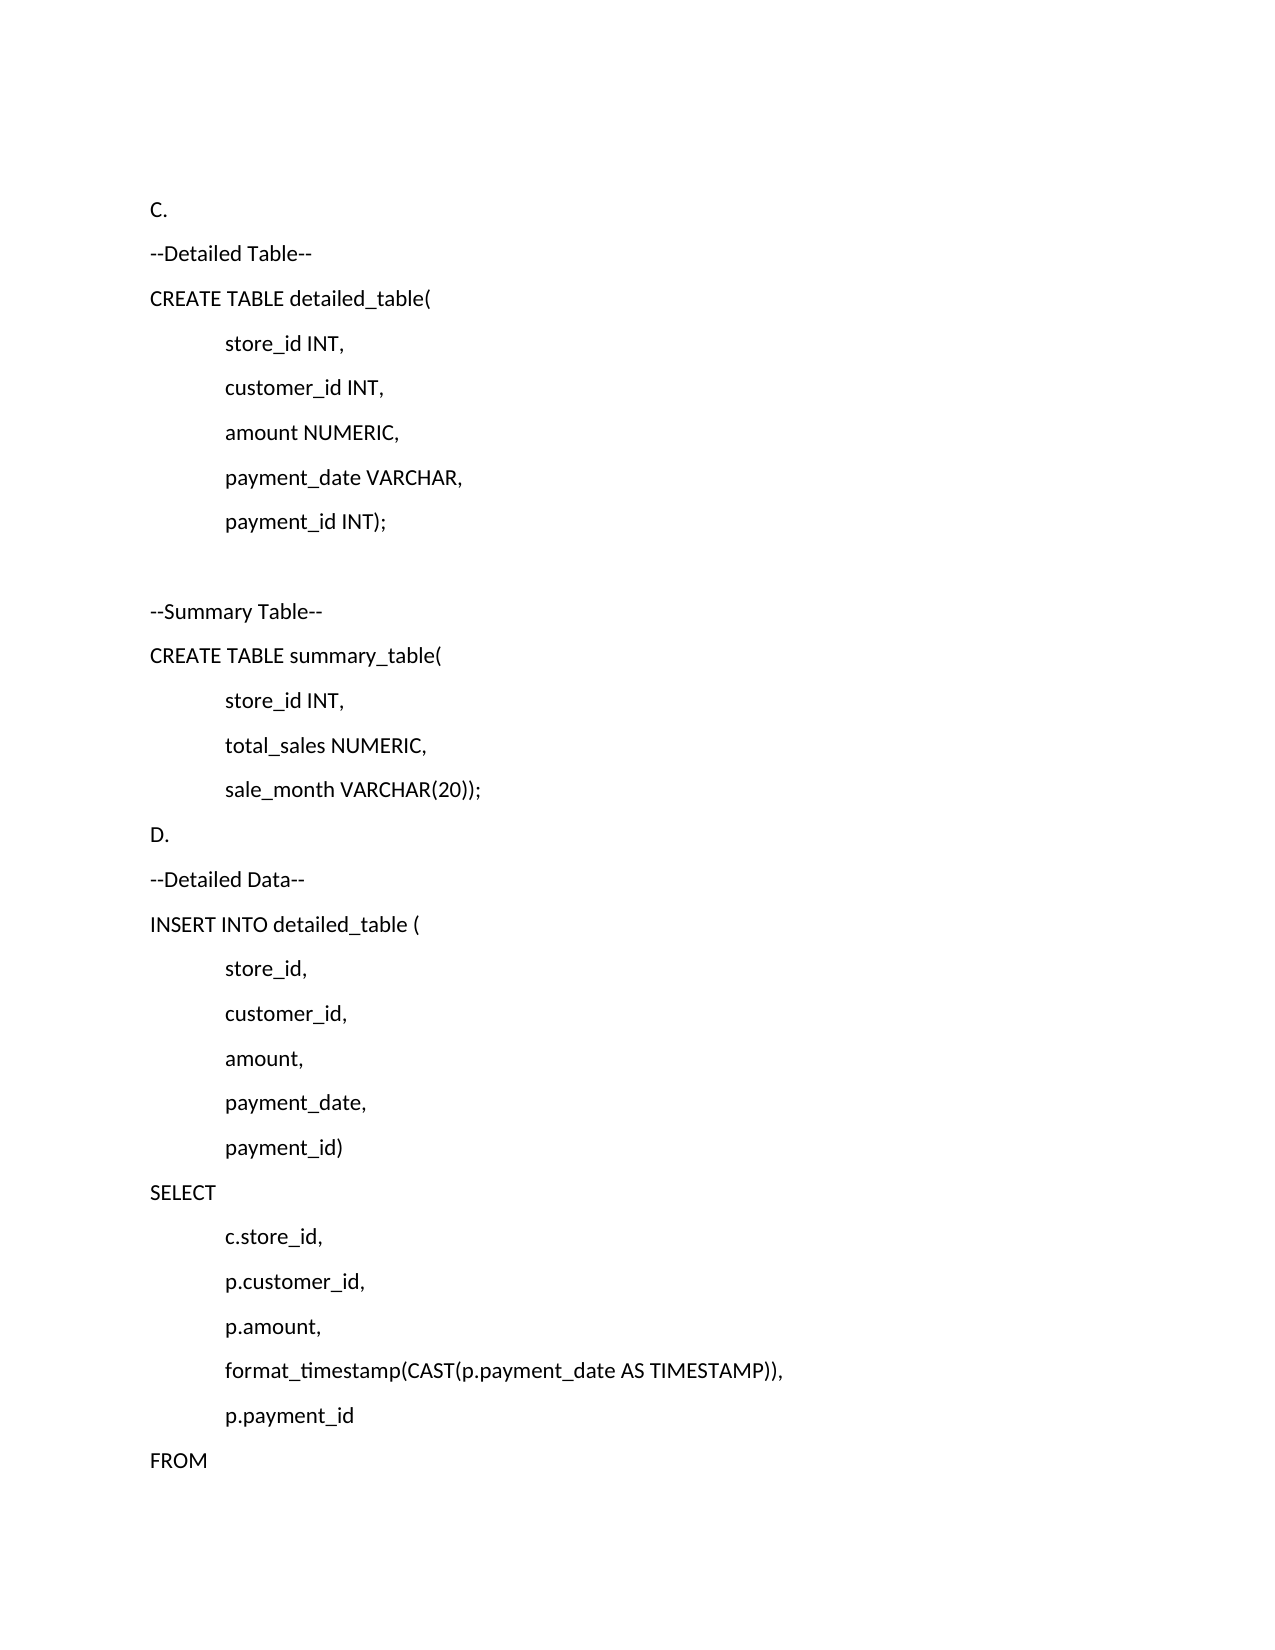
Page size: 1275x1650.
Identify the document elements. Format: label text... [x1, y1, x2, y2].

text customer_id, [150, 999, 1125, 1027]
text customer_id INT, [150, 373, 1125, 401]
text --Detailed Table-- [150, 239, 1125, 267]
text total_sales NUMERIC, [150, 731, 1125, 759]
text store_id, [150, 954, 1125, 982]
text c.store_id, [150, 1222, 1125, 1251]
text amount, [150, 1044, 1125, 1072]
text payment_id INT); [150, 507, 1125, 536]
text store_id INT, [150, 686, 1125, 714]
text --Detailed Data-- [150, 865, 1125, 893]
text store_id INT, [150, 329, 1125, 357]
text SELECT [150, 1178, 1125, 1206]
text payment_date VARCHAR, [150, 463, 1125, 491]
text INSERT INTO detailed_table ( [150, 910, 1125, 938]
text --Summary Table-- [150, 597, 1125, 625]
text payment_date, [150, 1088, 1125, 1116]
text amount NUMERIC, [150, 418, 1125, 446]
text p.amount, [150, 1312, 1125, 1340]
text p.customer_id, [150, 1267, 1125, 1295]
text FROM [150, 1446, 1125, 1474]
text CREATE TABLE summary_table( [150, 642, 1125, 669]
text C. [150, 195, 1125, 223]
text CREATE TABLE detailed_table( [150, 284, 1125, 312]
text format_timestamp(CAST(p.payment_date AS TIMESTAMP)), [150, 1357, 1125, 1384]
text payment_id) [150, 1133, 1125, 1161]
text p.payment_id [150, 1401, 1125, 1429]
text D. [150, 820, 1125, 848]
text sale_month VARCHAR(20)); [150, 776, 1125, 804]
